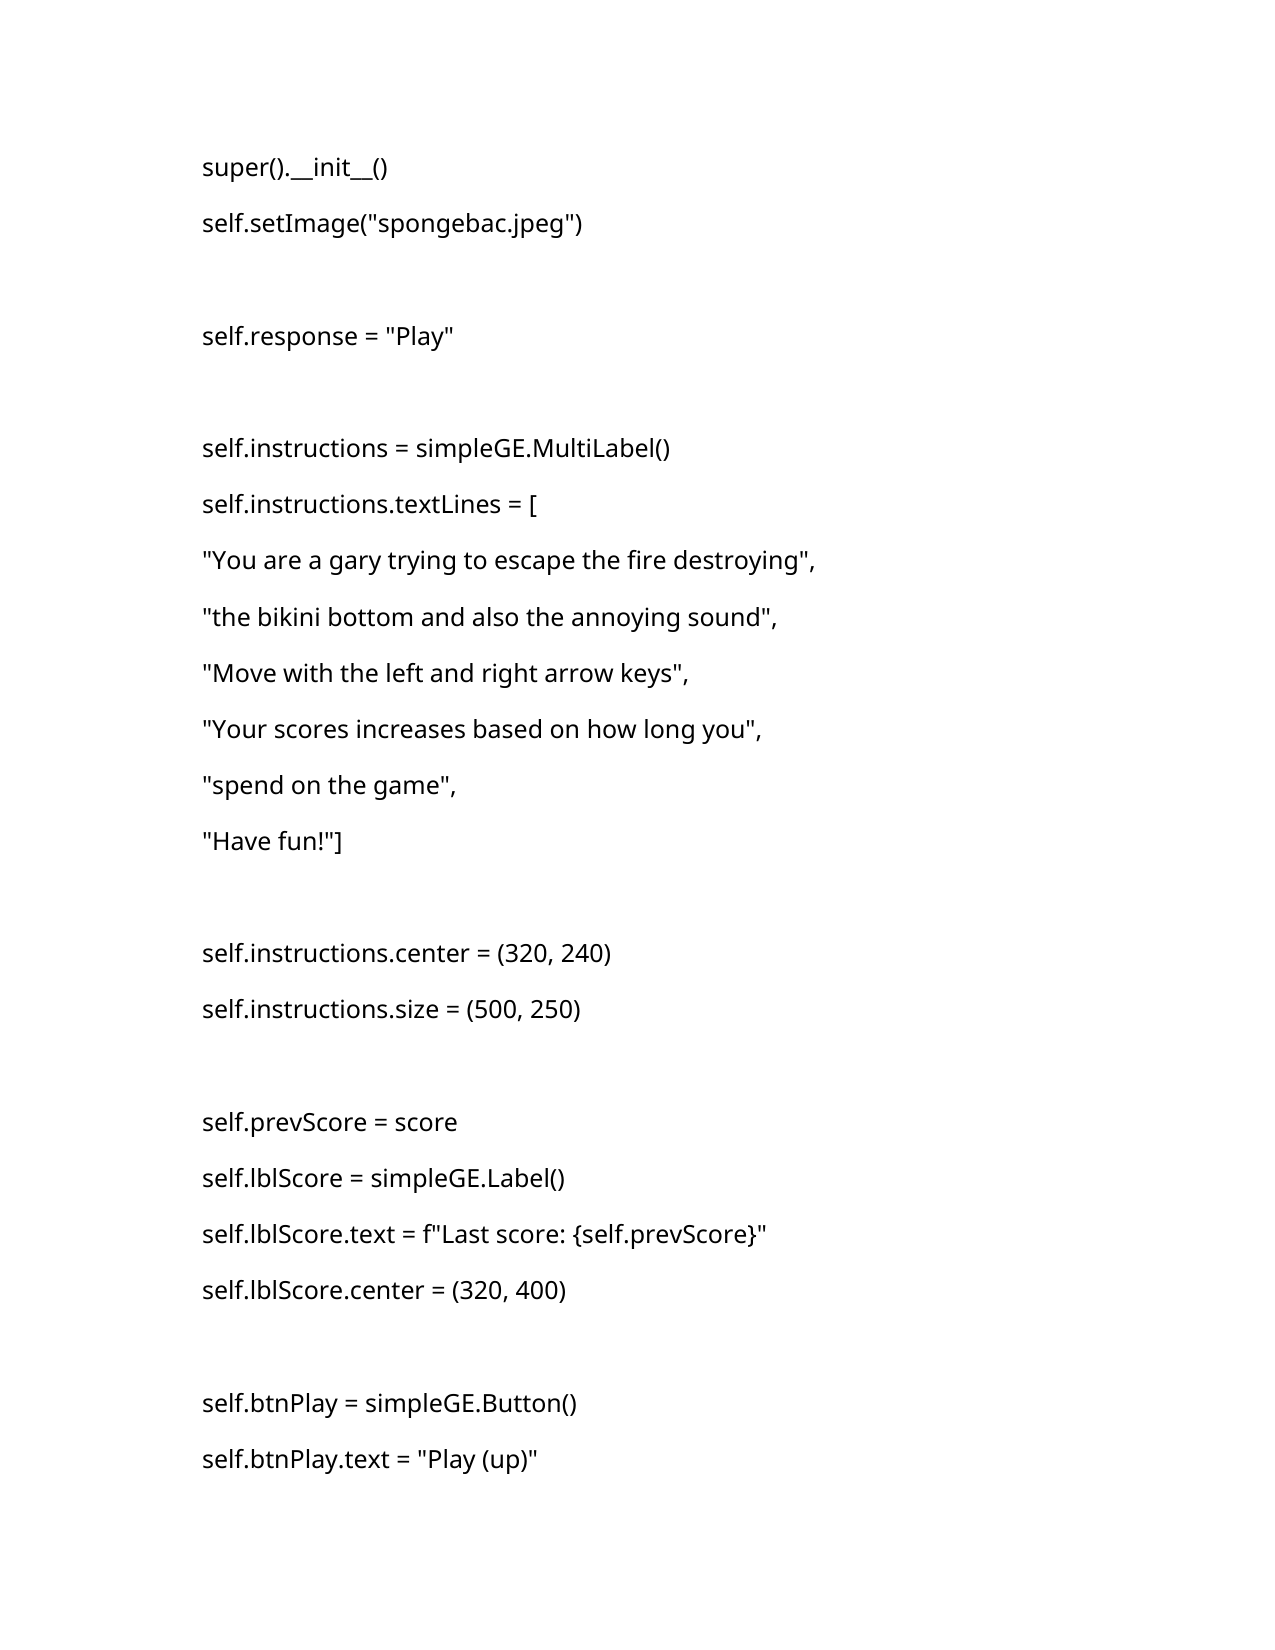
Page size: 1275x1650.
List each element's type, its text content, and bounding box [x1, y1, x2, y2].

text self.instructions.center = (320, 240) [150, 936, 1125, 970]
text "spend on the game", [150, 768, 1125, 802]
text super().__init__() [150, 150, 1125, 184]
text self.btnPlay.text = "Play (up)" [150, 1441, 1125, 1475]
text self.btnPlay = simpleGE.Button() [150, 1385, 1125, 1419]
text self.instructions.size = (500, 250) [150, 992, 1125, 1026]
text self.lblScore.center = (320, 400) [150, 1273, 1125, 1307]
text self.instructions.textLines = [ [150, 487, 1125, 521]
text self.setImage("spongebac.jpeg") [150, 206, 1125, 240]
text self.lblScore.text = f"Last score: {self.prevScore}" [150, 1217, 1125, 1251]
text "Move with the left and right arrow keys", [150, 655, 1125, 689]
text self.instructions = simpleGE.MultiLabel() [150, 431, 1125, 465]
text "You are a gary trying to escape the fire destroying", [150, 543, 1125, 577]
text "Have fun!"] [150, 824, 1125, 858]
text self.response = "Play" [150, 318, 1125, 352]
text self.prevScore = score [150, 1104, 1125, 1138]
text self.lblScore = simpleGE.Label() [150, 1161, 1125, 1195]
text "Your scores increases based on how long you", [150, 711, 1125, 746]
text "the bikini bottom and also the annoying sound", [150, 599, 1125, 633]
